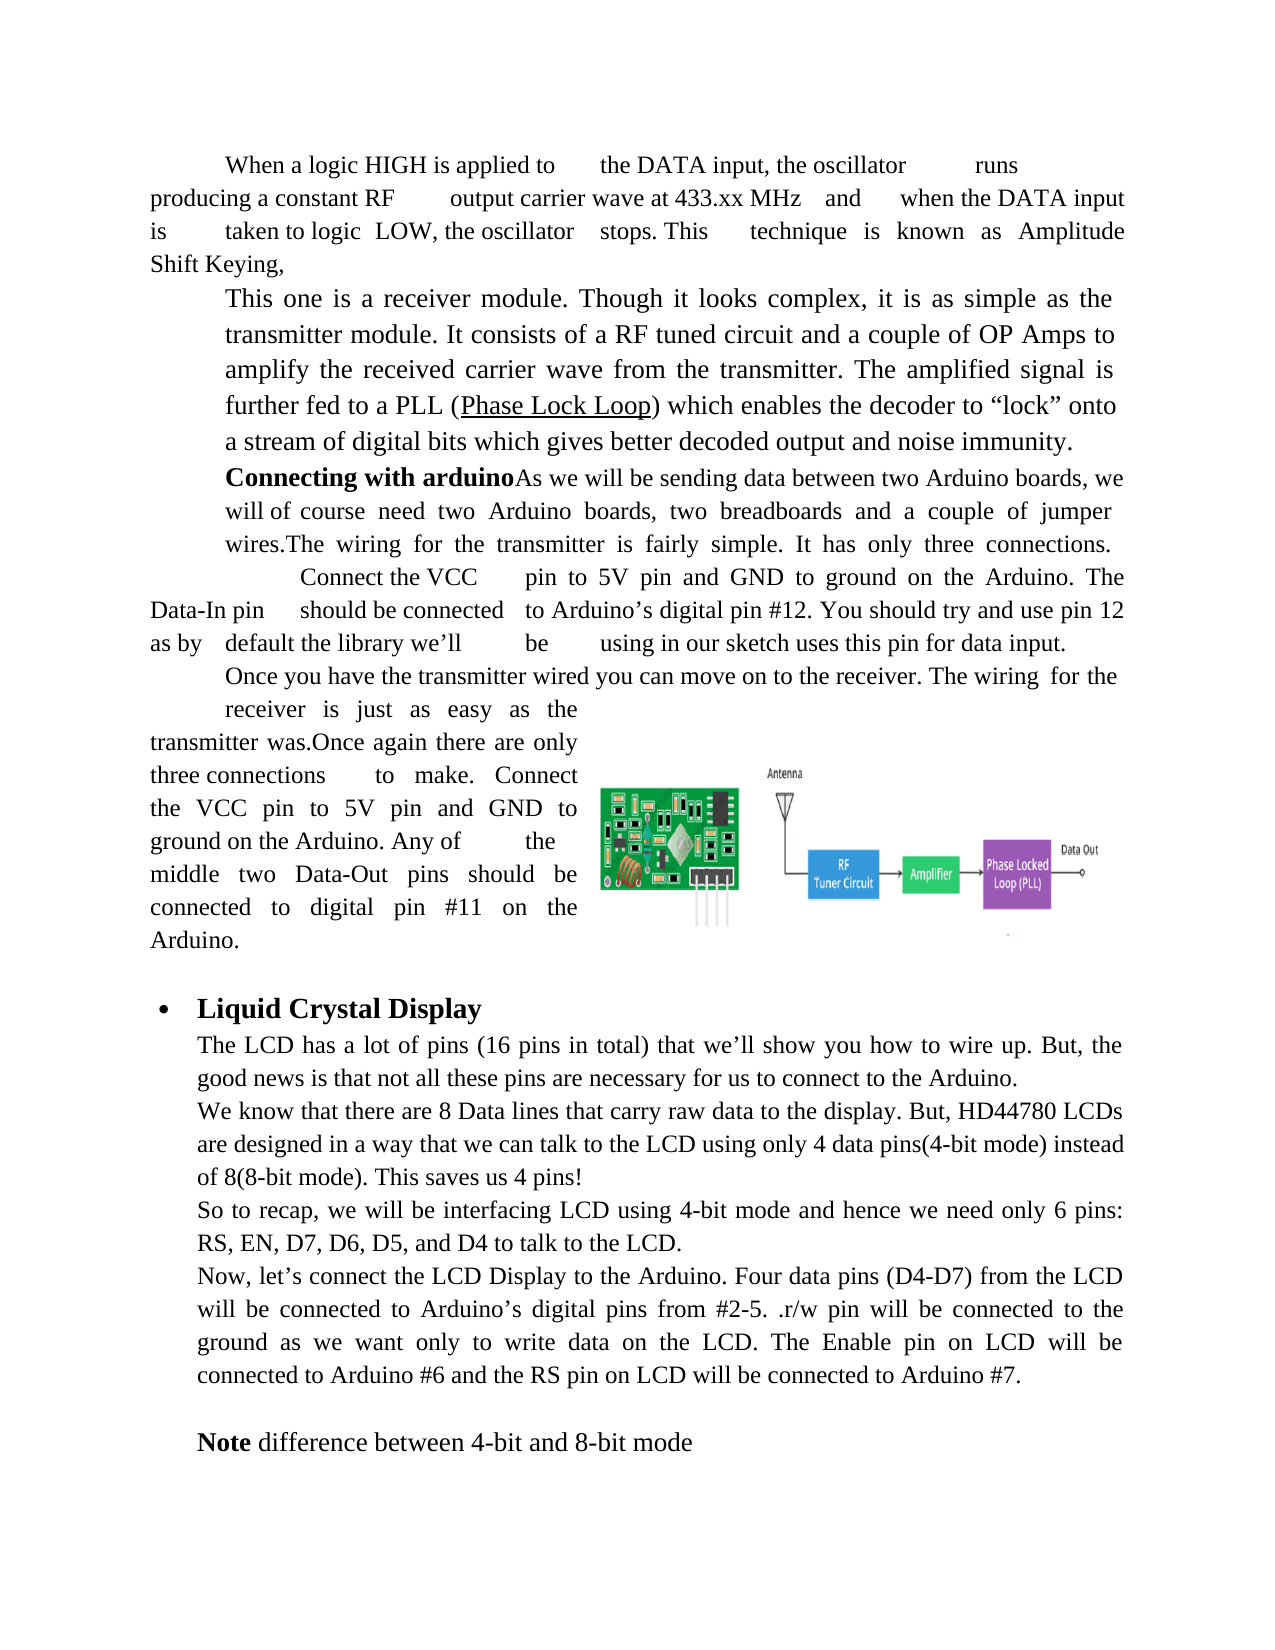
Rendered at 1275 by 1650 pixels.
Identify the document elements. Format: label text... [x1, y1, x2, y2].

picture [596, 715, 1125, 936]
list The LCD has a lot of pins (16 pins in total) that we’ll show you how to wire up. But, the good news is that not all these pins are necessary for us to connect to the Arduino. [197, 1030, 1125, 1092]
list We know that there are 8 Data lines that carry raw data to the display. But, HD44780 LCDs are designed in a way that we can talk to the LCD using only 4 data pins(4-bit mode) instead of 8(8-bit mode). This saves us 4 pins! [197, 1096, 1125, 1191]
text Connecting with arduinoAs we will be sending data between two Arduino boards, we will of course need two Arduino boards, two breadboards and a couple of jumper wires.The wiring for the transmitter is fairly simple. It has only three connections. Connect the VCC pin to 5V pin and GND to ground on the Arduino. The Data-In pin should be connected to Arduino’s digital pin #12. You should try and use pin 12 as by default the library we’ll be using in our sketch uses this pin for data input. [150, 461, 1125, 657]
list Liquid Crystal Display [159, 991, 1125, 1025]
text This one is a receiver module. Though it looks complex, it is as simple as the transmitter module. It consists of a RF tuned circuit and a couple of OP Amps to amplify the received carrier wave from the transmitter. The amplified signal is further fed to a PLL (Phase Lock Loop) which enables the decoder to “lock” onto a stream of digital bits which gives better decoded output and noise immunity. [150, 282, 1125, 456]
list Now, let’s connect the LCD Display to the Arduino. Four data pins (D4-D7) from the LCD will be connected to Arduino’s digital pins from #2-5. .r/w pin will be connected to the ground as we want only to write data on the LCD. The Enable pin on LCD will be connected to Arduino #6 and the RS pin on LCD will be connected to Arduino #7. [197, 1261, 1125, 1389]
list Note difference between 4-bit and 8-bit mode [197, 1426, 1125, 1457]
list So to recap, we will be interfacing LCD using 4-bit mode and hence we need only 6 pins: RS, EN, D7, D6, D5, and D4 to talk to the LCD. [197, 1195, 1125, 1257]
text When a logic HIGH is applied to the DATA input, the oscillator runs producing a constant RF output carrier wave at 433.xx MHz and when the DATA input is taken to logic LOW, the oscillator stops. This technique is known as Amplitude Shift Keying, [150, 150, 1125, 278]
